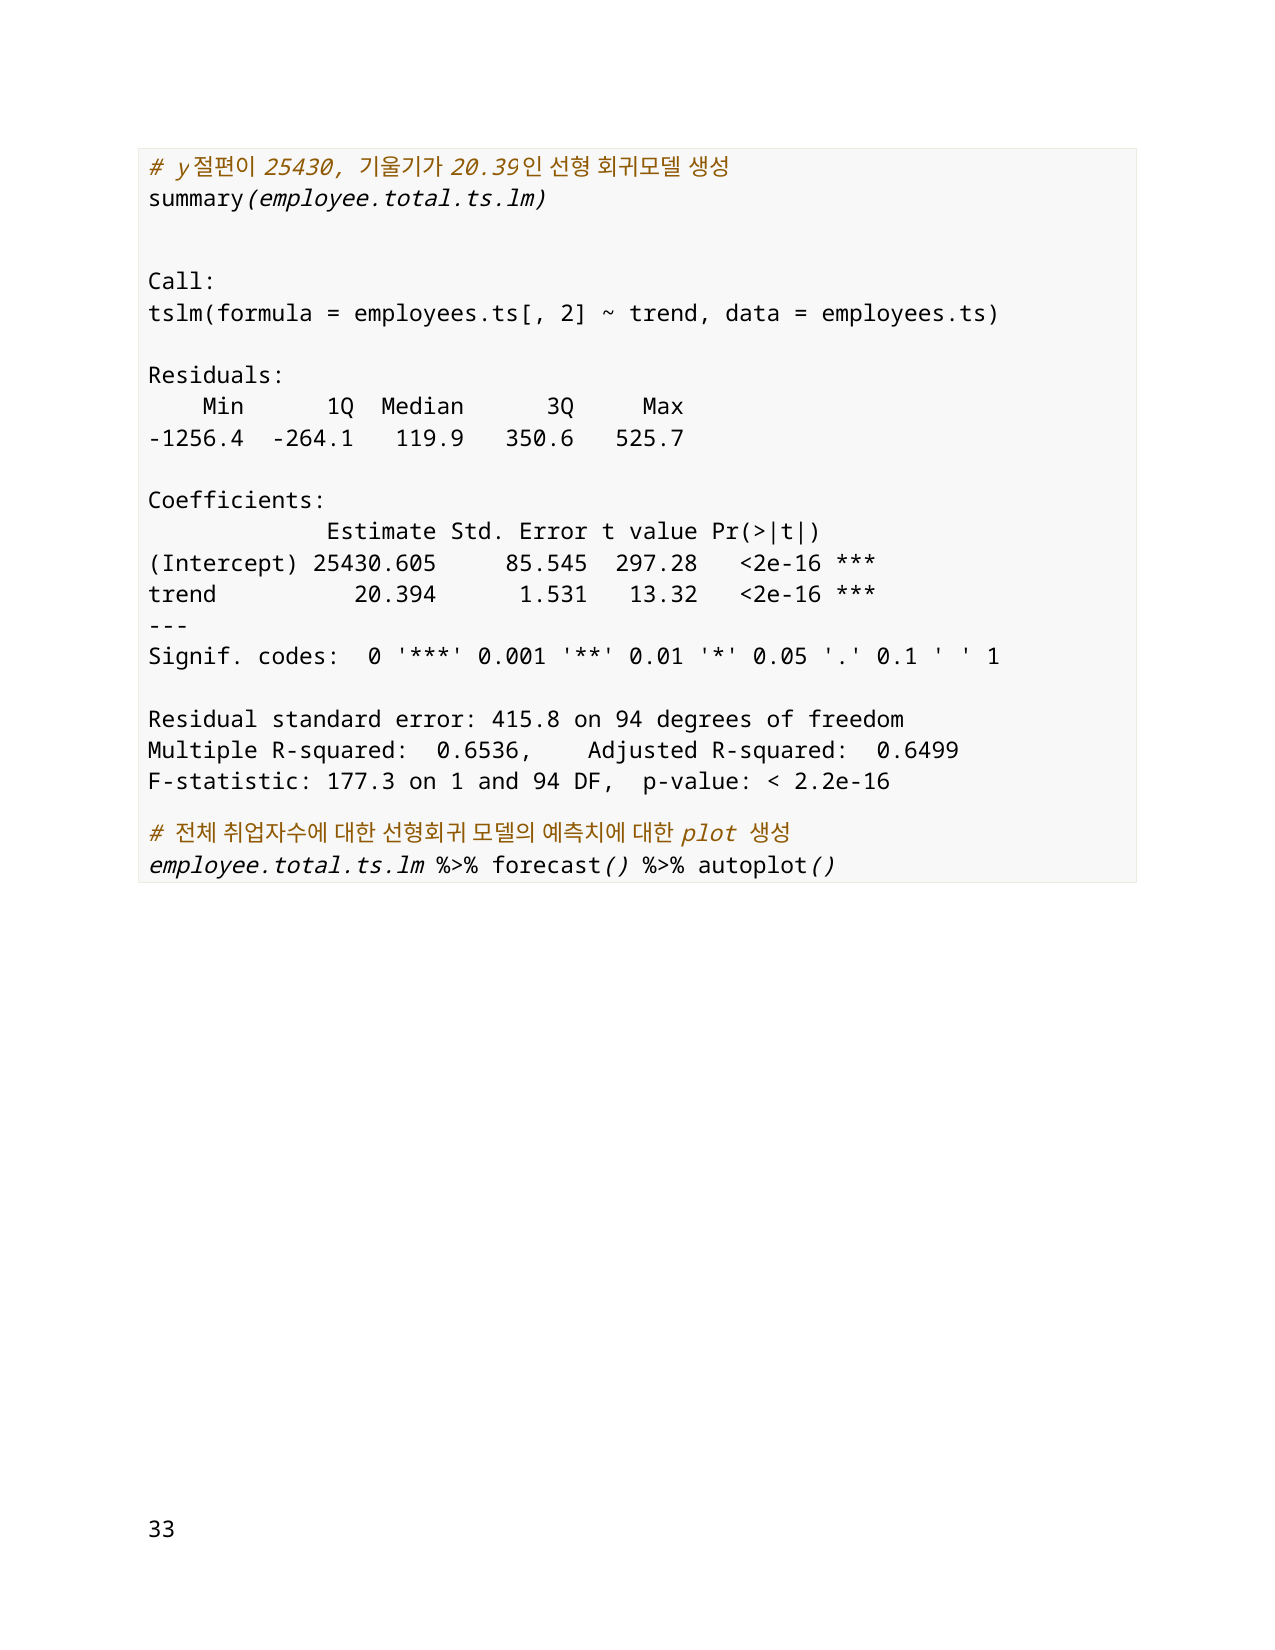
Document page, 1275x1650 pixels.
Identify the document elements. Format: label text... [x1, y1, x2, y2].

text Call: tslm(formula = employees.ts[, 2] ~ trend, data = employees.ts) Residuals: Min 1Q Median 3Q Max -1256.4 -264.1 119.9 350.6 525.7 Coefficients: Estimate Std. Error t value Pr(>|t|) (Intercept) 25430.605 85.545 297.28 <2e-16 *** trend 20.394 1.531 13.32 <2e-16 *** --- Signif. codes: 0 '***' 0.001 '**' 0.01 '*' 0.05 '.' 0.1 ' ' 1 Residual standard error: 415.8 on 94 degrees of freedom Multiple R-squared: 0.6536, Adjusted R-squared: 0.6499 F-statistic: 177.3 on 1 and 94 DF, p-value: < 2.2e-16 [139, 231, 1136, 797]
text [139, 149, 1136, 213]
text # 전체 취업자수에 대한 선형회귀 모델의 예측치에 대한 plot 생성 employee.total.ts.lm %>% forecast() %>% autoplot() [139, 814, 1136, 882]
